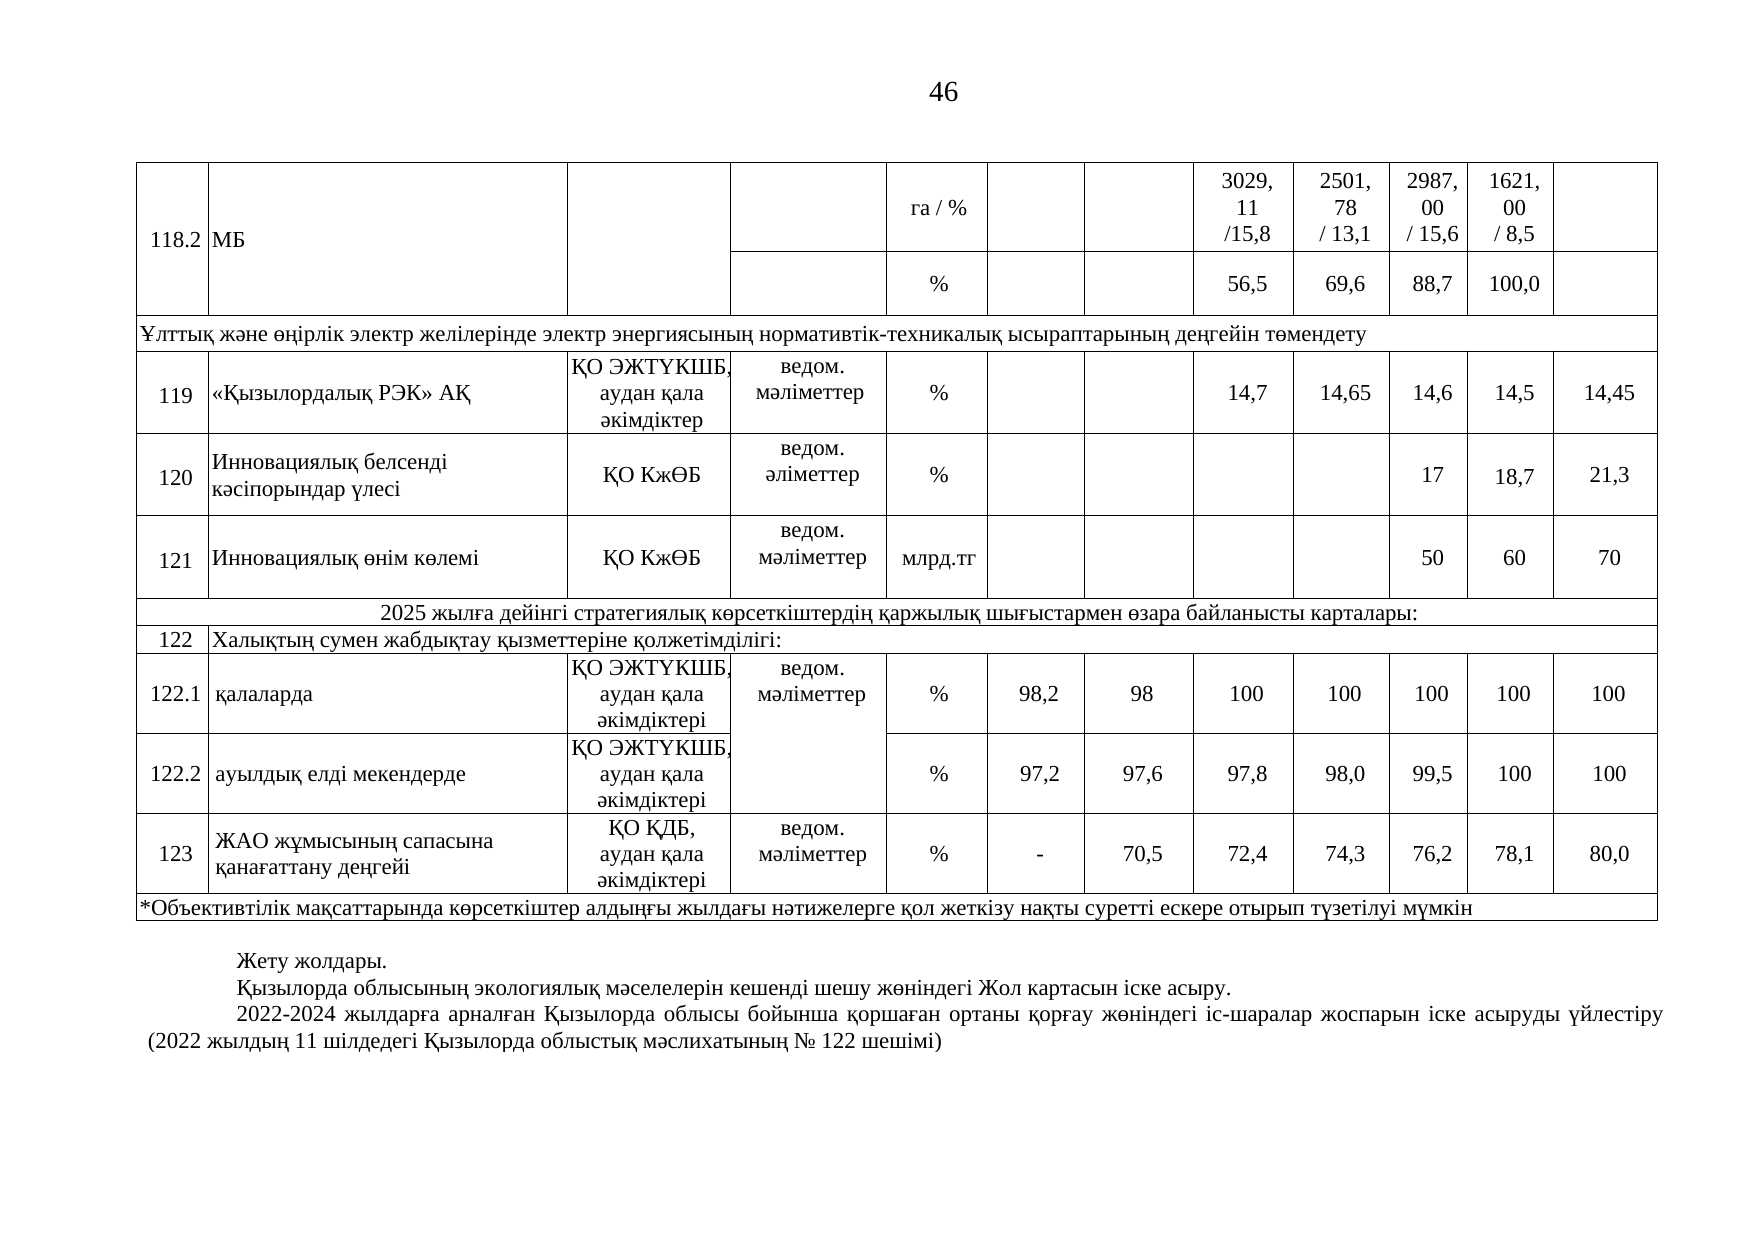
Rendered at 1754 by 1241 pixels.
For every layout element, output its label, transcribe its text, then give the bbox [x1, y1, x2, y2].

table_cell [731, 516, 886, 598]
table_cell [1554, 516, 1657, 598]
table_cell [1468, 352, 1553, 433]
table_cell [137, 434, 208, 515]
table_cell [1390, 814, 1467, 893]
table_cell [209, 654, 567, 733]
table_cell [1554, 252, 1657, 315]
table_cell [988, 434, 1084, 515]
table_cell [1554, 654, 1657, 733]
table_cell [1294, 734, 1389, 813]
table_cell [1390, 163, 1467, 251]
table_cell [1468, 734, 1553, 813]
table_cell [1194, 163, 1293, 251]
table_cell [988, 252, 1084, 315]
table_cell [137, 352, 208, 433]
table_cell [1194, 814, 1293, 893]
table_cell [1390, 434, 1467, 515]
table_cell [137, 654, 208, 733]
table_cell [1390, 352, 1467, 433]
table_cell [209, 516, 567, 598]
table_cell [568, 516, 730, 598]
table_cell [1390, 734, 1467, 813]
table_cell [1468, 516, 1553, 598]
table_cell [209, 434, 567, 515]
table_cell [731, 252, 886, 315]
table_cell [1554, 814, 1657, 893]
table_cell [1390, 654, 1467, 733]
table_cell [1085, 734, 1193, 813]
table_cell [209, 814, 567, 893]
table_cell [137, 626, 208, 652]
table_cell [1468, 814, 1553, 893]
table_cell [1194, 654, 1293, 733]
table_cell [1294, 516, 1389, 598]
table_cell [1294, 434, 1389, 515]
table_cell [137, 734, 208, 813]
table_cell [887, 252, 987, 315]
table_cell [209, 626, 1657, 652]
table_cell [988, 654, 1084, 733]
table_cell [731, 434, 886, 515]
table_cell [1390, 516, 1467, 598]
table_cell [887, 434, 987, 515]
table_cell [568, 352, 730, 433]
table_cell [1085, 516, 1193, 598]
text Жету жолдары. [148, 948, 1665, 974]
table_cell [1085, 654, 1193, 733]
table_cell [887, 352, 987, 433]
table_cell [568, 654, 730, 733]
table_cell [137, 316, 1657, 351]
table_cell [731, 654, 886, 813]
text 2022-2024 жылдарға арналған Қызылорда облысы бойынша қоршаған ортаны қорғау жөніндегі іс-шаралар жоспарын іске асыруды үйлестіру (2022 жылдың 11 шілдедегі Қызылорда облыстық мәслихатының № 122 шешімі) [148, 1000, 1665, 1052]
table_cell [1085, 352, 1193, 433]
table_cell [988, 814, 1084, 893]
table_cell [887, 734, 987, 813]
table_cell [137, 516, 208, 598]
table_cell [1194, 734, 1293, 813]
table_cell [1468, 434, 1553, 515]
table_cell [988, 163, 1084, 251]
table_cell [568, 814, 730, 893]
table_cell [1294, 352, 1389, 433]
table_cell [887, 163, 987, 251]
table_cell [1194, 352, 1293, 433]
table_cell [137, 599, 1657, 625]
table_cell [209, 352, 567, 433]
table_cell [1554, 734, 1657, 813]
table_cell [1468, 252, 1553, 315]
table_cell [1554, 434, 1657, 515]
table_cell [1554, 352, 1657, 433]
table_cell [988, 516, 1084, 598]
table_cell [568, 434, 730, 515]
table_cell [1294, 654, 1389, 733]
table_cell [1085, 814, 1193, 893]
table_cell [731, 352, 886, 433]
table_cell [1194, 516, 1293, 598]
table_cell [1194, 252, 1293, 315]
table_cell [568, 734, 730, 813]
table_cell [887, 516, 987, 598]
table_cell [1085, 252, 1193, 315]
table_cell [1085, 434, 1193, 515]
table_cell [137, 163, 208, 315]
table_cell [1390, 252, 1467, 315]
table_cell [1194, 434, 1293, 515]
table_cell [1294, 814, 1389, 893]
text Қызылорда облысының экологиялық мәселелерін кешенді шешу жөніндегі Жол картасын іске асыру. [148, 974, 1665, 1000]
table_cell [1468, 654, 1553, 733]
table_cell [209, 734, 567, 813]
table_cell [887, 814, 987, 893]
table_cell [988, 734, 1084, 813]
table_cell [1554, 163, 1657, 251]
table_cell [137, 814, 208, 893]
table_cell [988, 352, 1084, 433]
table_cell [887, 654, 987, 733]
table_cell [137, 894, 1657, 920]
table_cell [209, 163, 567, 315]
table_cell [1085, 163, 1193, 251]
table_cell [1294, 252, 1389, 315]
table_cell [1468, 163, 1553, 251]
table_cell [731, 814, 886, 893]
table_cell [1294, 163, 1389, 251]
